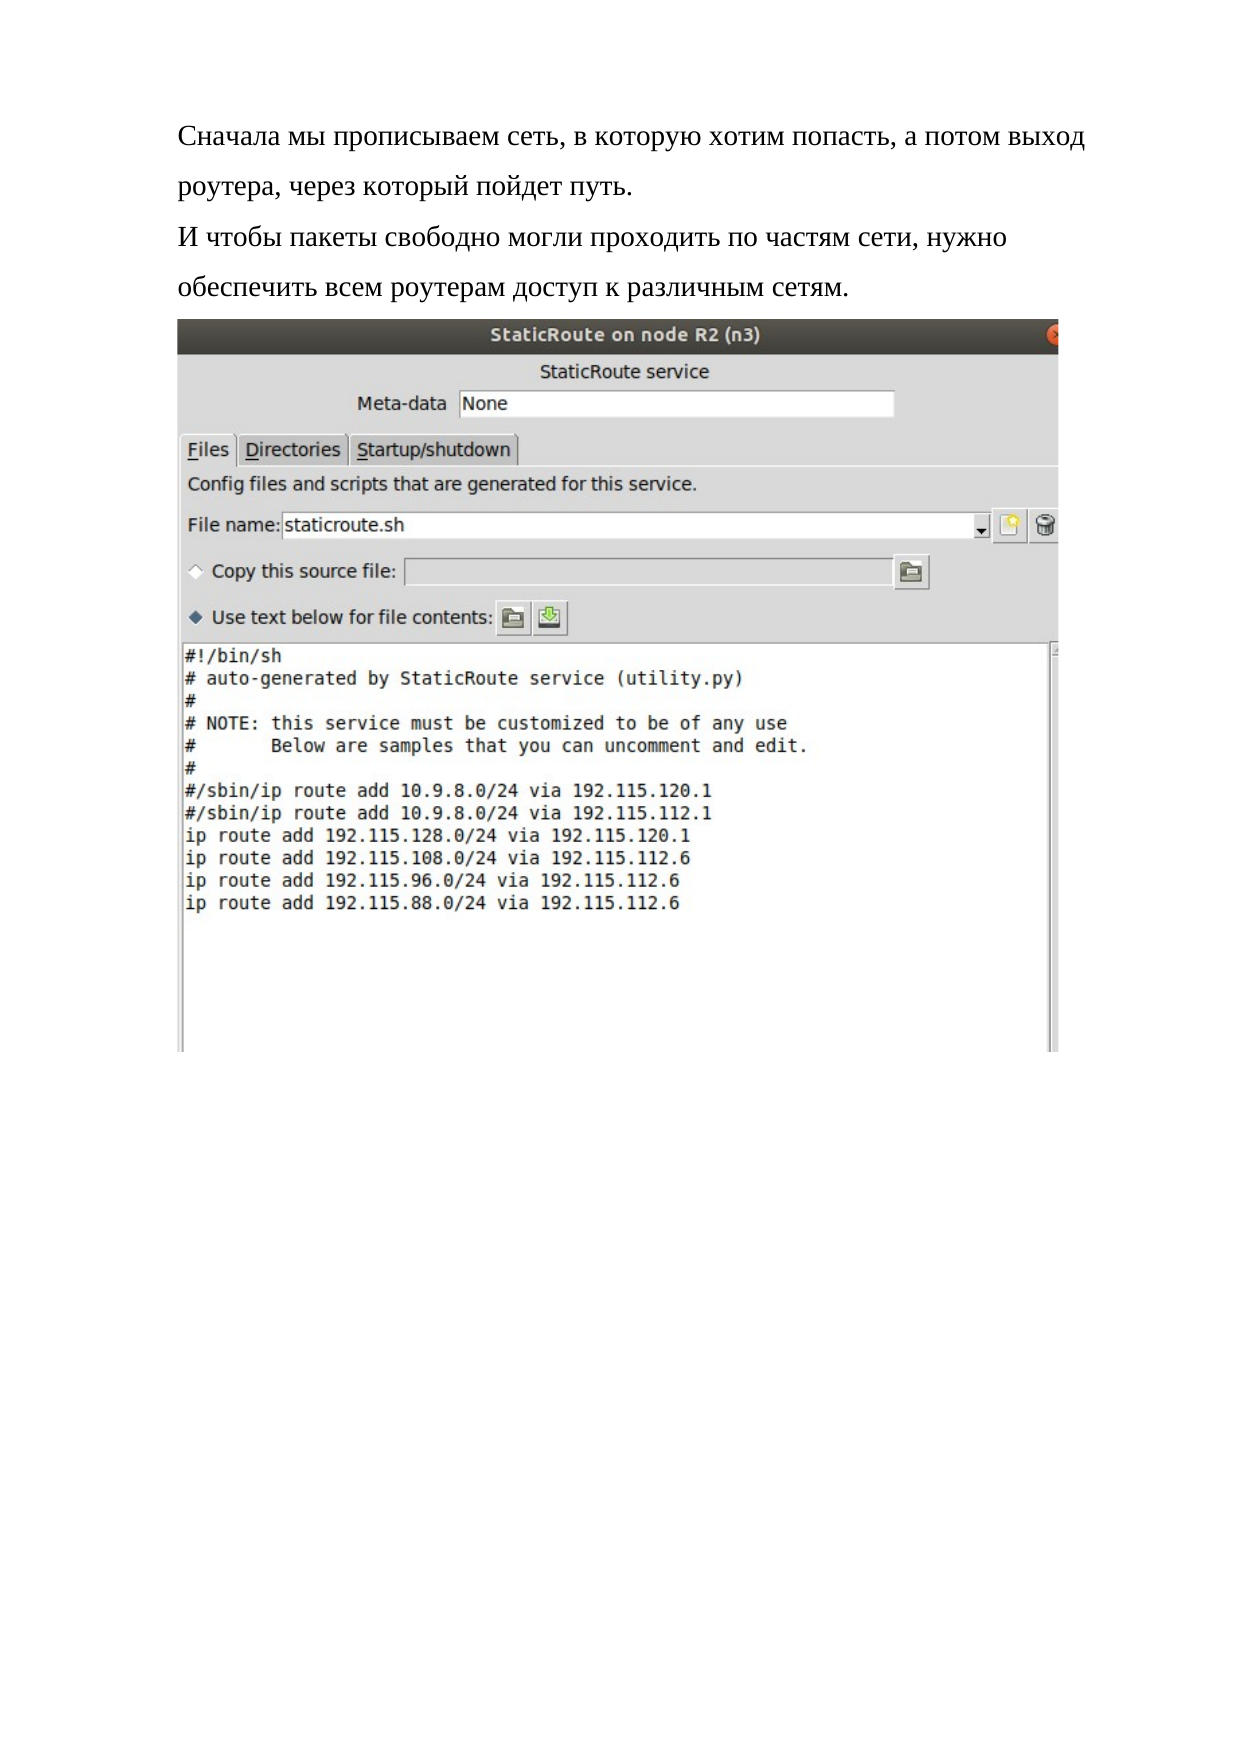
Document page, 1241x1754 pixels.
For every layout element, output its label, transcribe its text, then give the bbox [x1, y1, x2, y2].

picture [177, 319, 1059, 1052]
text Сначала мы прописываем сеть, в которую хотим попасть, а потом выход роутера, через который пойдет путь. И чтобы пакеты свободно могли проходить по частям сети, нужно обеспечить всем роутерам доступ к различным сетям. [177, 118, 1152, 303]
